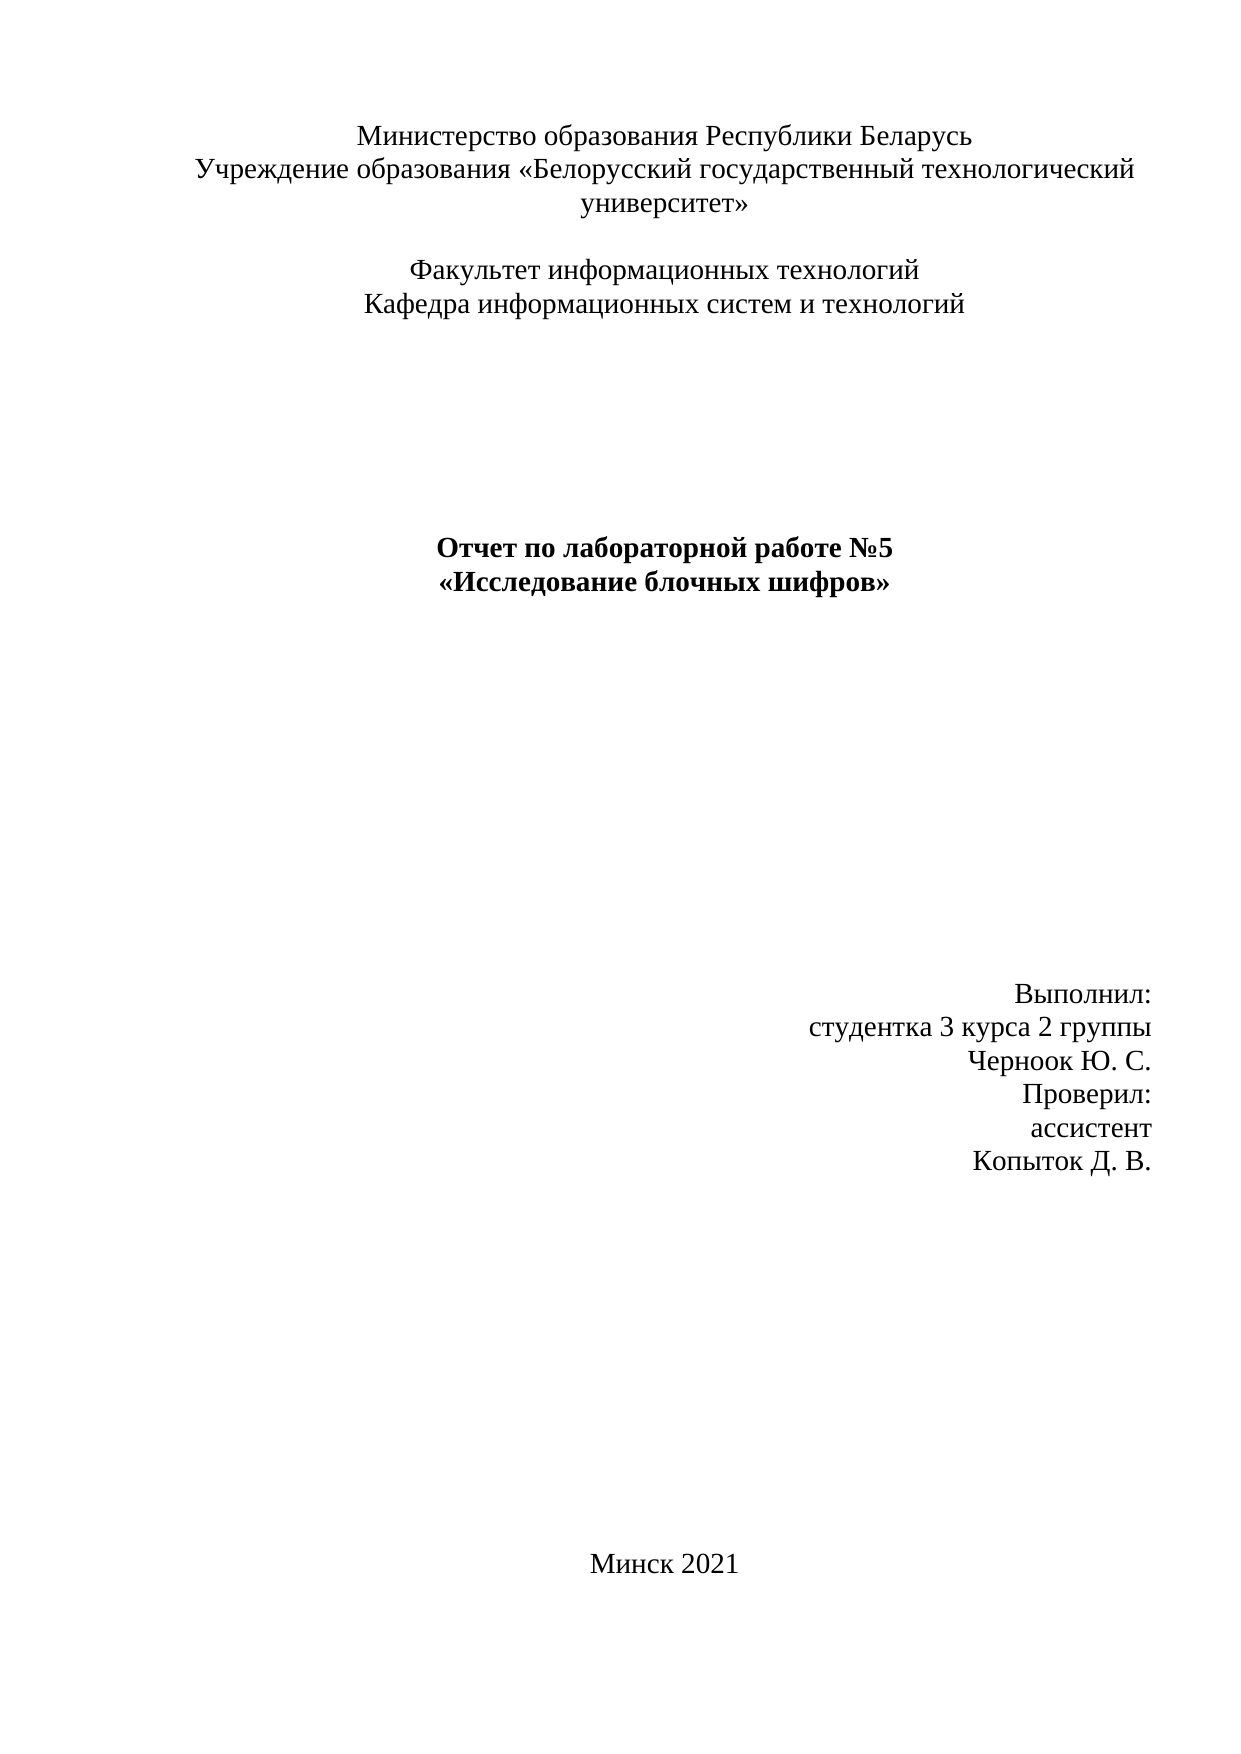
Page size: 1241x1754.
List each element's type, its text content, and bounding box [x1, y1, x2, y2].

text Минск 2021 [177, 1546, 1152, 1579]
text ассистент [177, 1110, 1152, 1143]
text Учреждение образования «Белорусский государственный технологический университет» [177, 152, 1152, 219]
text Копыток Д. В. [177, 1143, 1152, 1177]
text Кафедра информационных систем и технологий [177, 286, 1152, 319]
text Черноок Ю. С. [177, 1043, 1152, 1076]
text Выполнил: [177, 976, 1152, 1009]
text Министерство образования Республики Беларусь [177, 118, 1152, 152]
text Отчет по лабораторной работе №5 [177, 530, 1152, 564]
text Факультет информационных технологий [177, 252, 1152, 286]
text Проверил: [177, 1076, 1152, 1110]
text «Исследование блочных шифров» [177, 564, 1152, 597]
text студентка 3 курса 2 группы [177, 1009, 1152, 1043]
